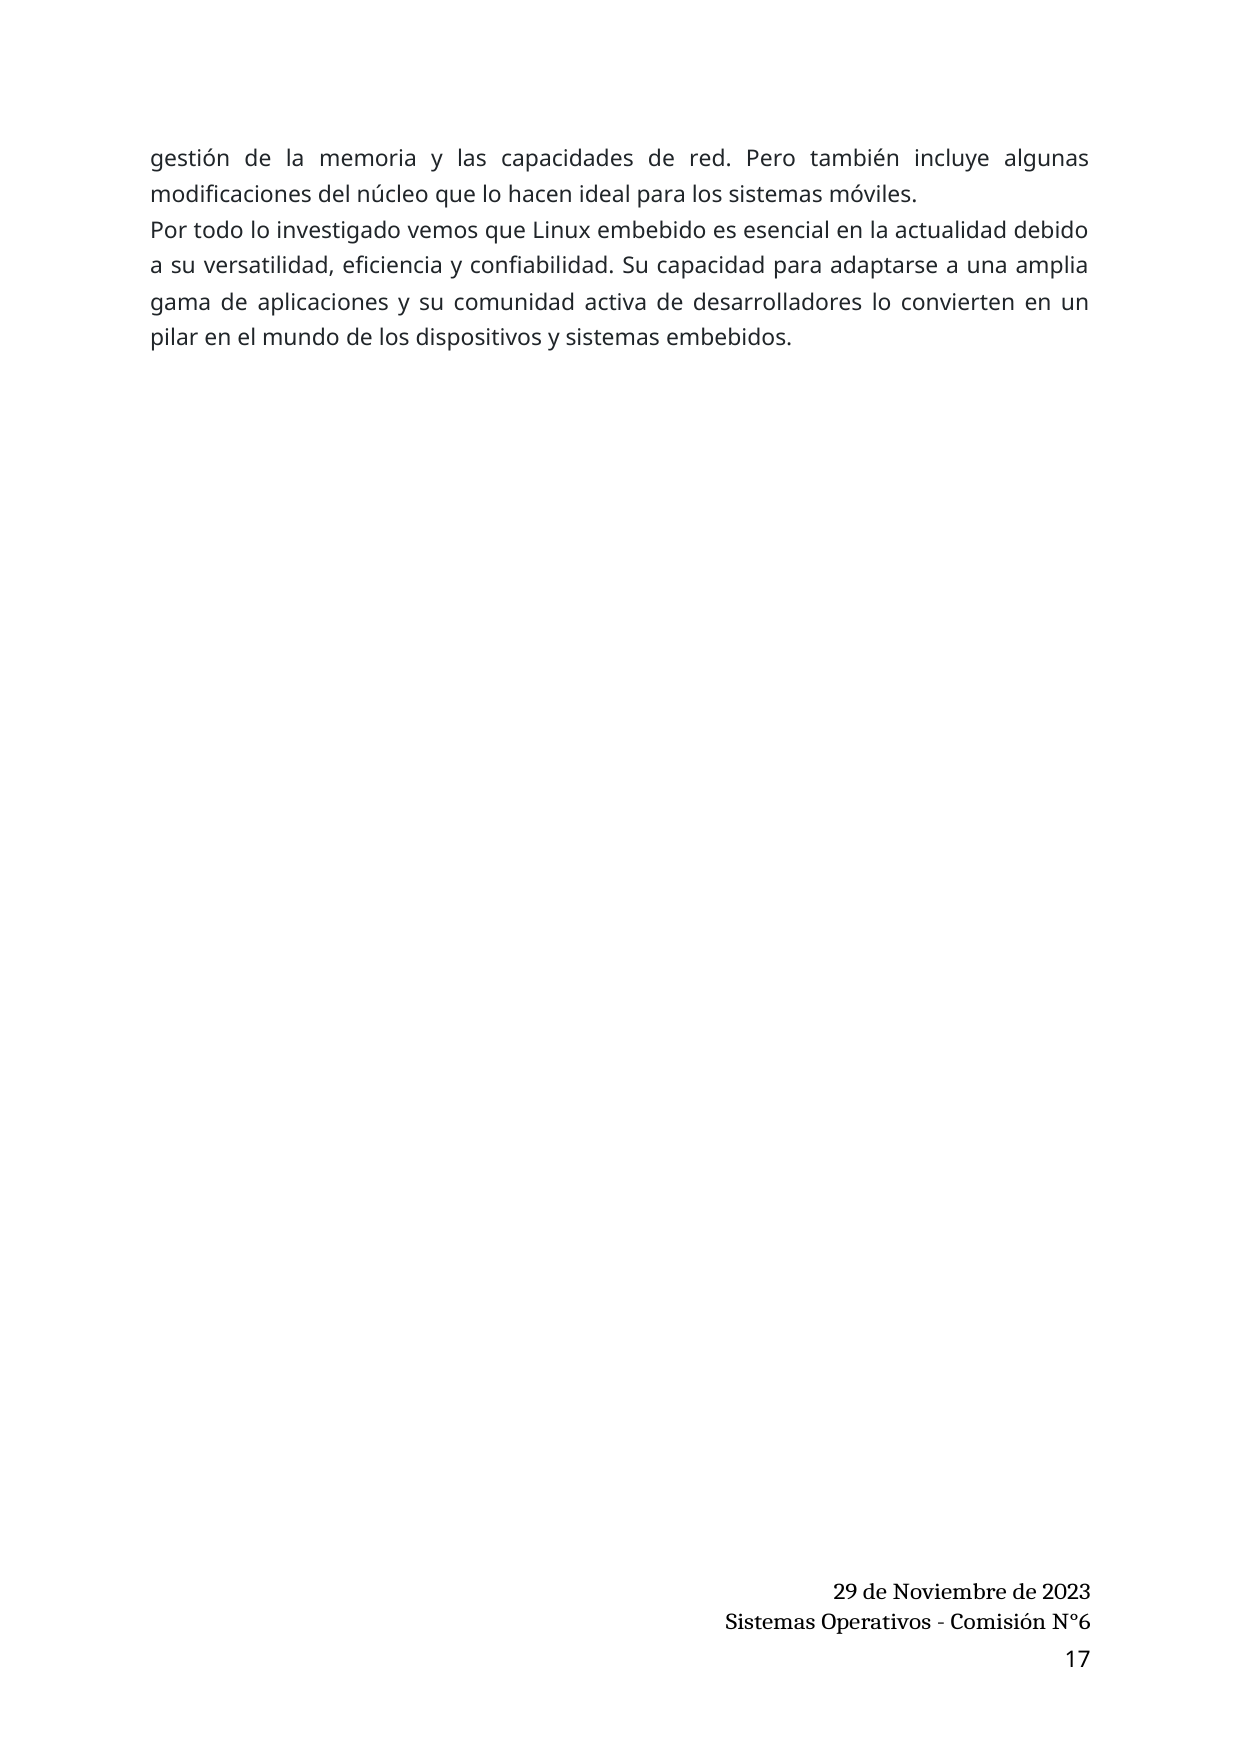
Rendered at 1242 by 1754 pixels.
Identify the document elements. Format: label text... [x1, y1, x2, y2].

text Por todo lo investigado vemos que Linux embebido es esencial en la actualidad debido a su versatilidad, eficiencia y confiabilidad. Su capacidad para adaptarse a una amplia gama de aplicaciones y su comunidad activa de desarrolladores lo convierten en un pilar en el mundo de los dispositivos y sistemas embebidos. [150, 213, 1090, 353]
